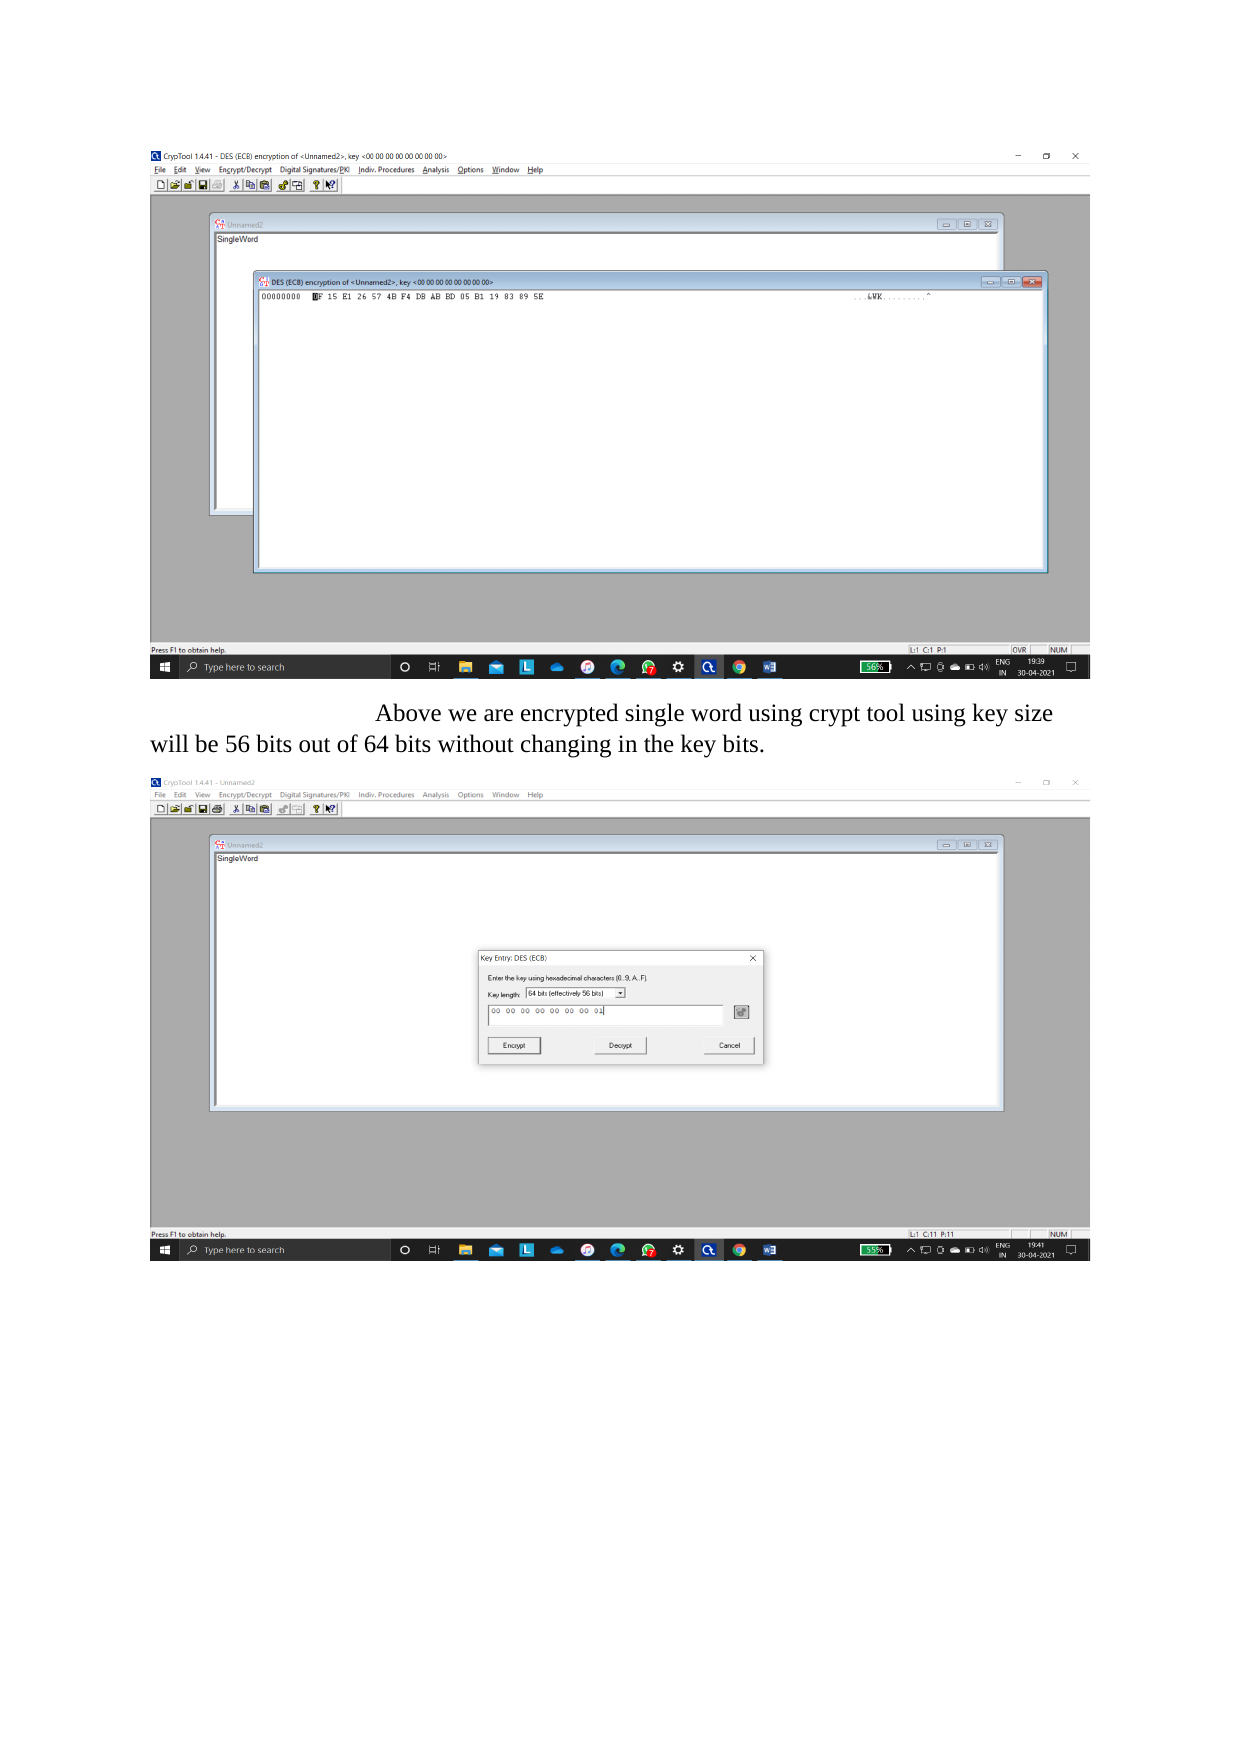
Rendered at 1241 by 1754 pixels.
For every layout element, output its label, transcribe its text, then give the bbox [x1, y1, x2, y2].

picture [150, 776, 1091, 1261]
text Above we are encrypted single word using crypt tool using key size will be 56 bits out of 64 bits without changing in the key bits. [150, 698, 1090, 757]
picture [150, 150, 1091, 679]
